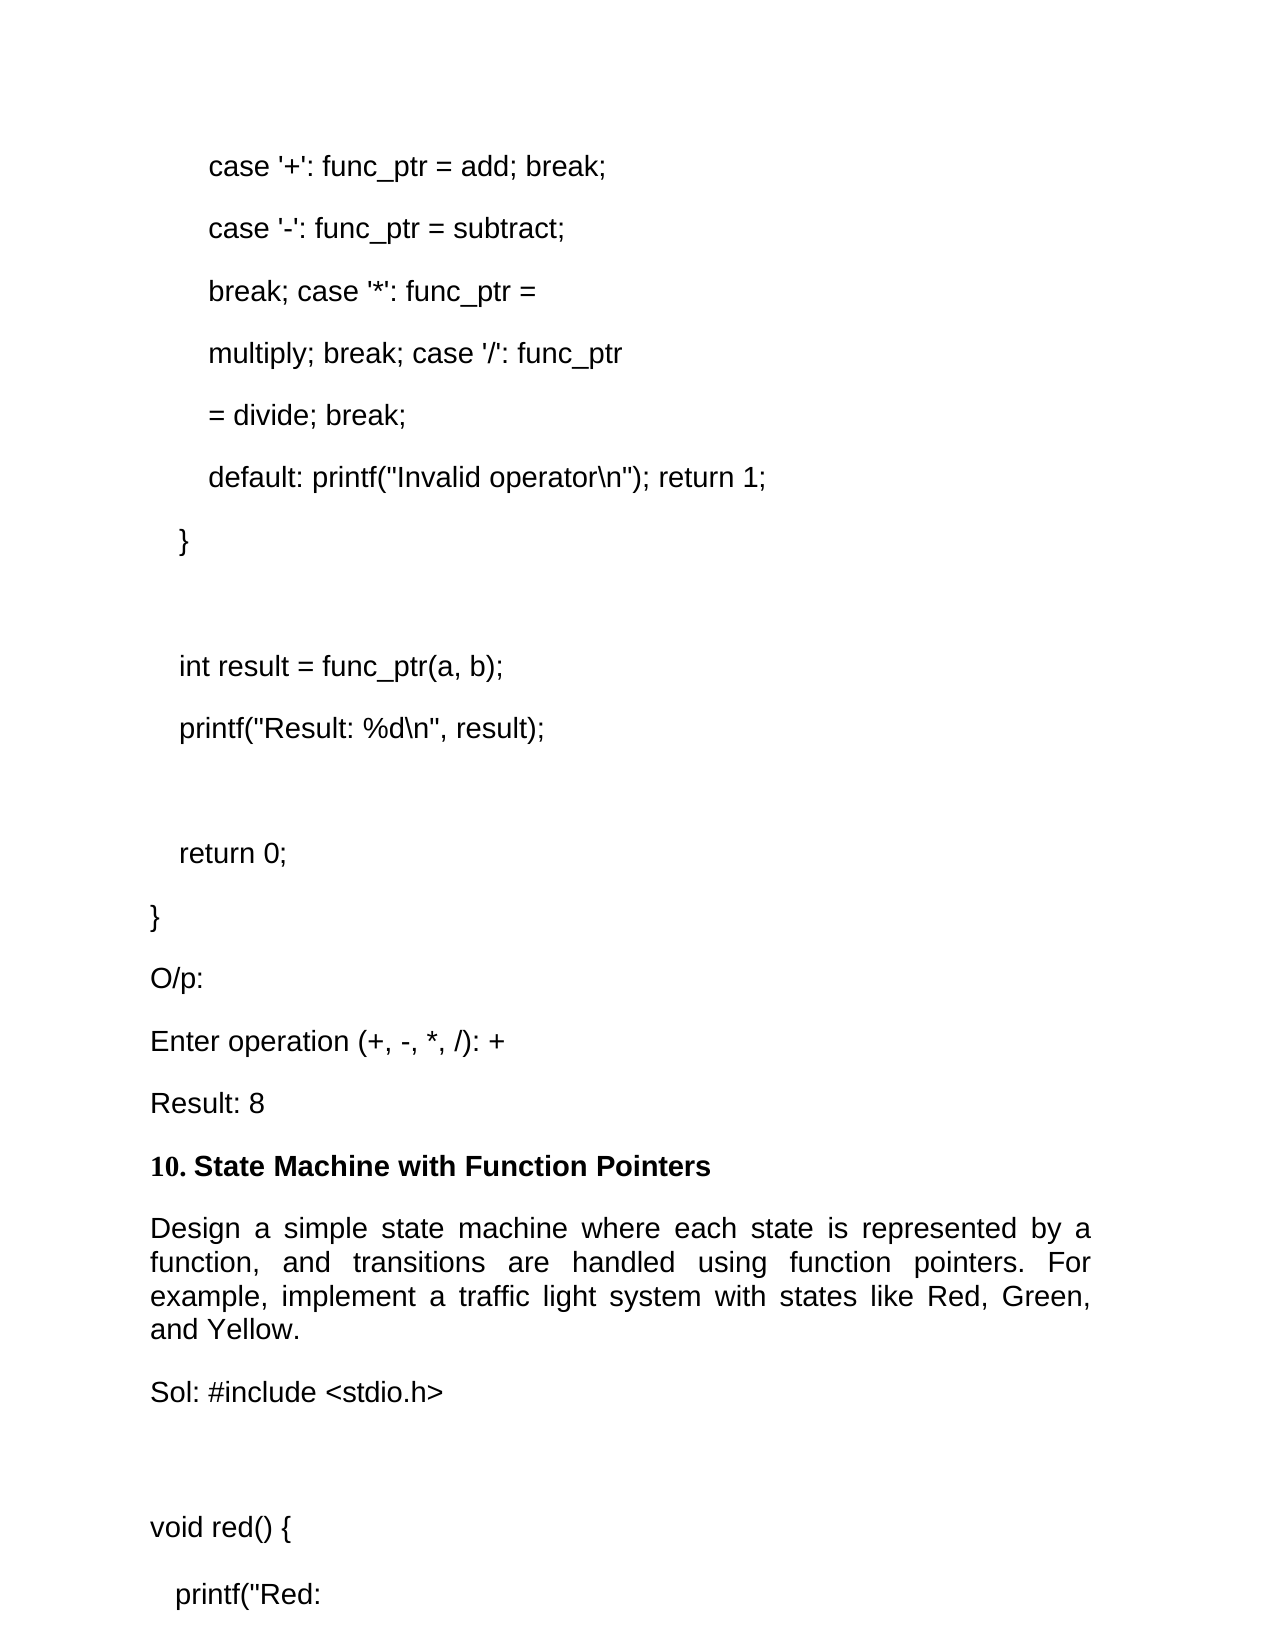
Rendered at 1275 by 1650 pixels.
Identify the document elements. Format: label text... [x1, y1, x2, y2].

text } [150, 899, 1125, 932]
text int result = func_ptr(a, b); printf("Result: %d\n", result); [179, 649, 562, 744]
text O/p: [150, 961, 1125, 995]
text case '+': func_ptr = add; break; case '-': func_ptr = subtract; break; case '*': func_ptr = multiply; break; case '/': func_ptr = divide; break; [208, 149, 623, 432]
subtitle State Machine with Function Pointers [150, 1149, 1125, 1183]
text Design a simple state machine where each state is represented by a function, and transitions are handled using function pointers. For example, implement a traffic light system with states like Red, Green, and Yellow. [150, 1211, 1092, 1346]
text return 0; [179, 836, 1125, 869]
text default: printf("Invalid operator\n"); return 1; [208, 461, 1125, 494]
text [150, 1510, 393, 1611]
text Sol: #include <stdio.h> [150, 1375, 1125, 1409]
text } [179, 523, 1125, 557]
text Enter operation (+, -, *, /): + Result: 8 [150, 1024, 518, 1120]
